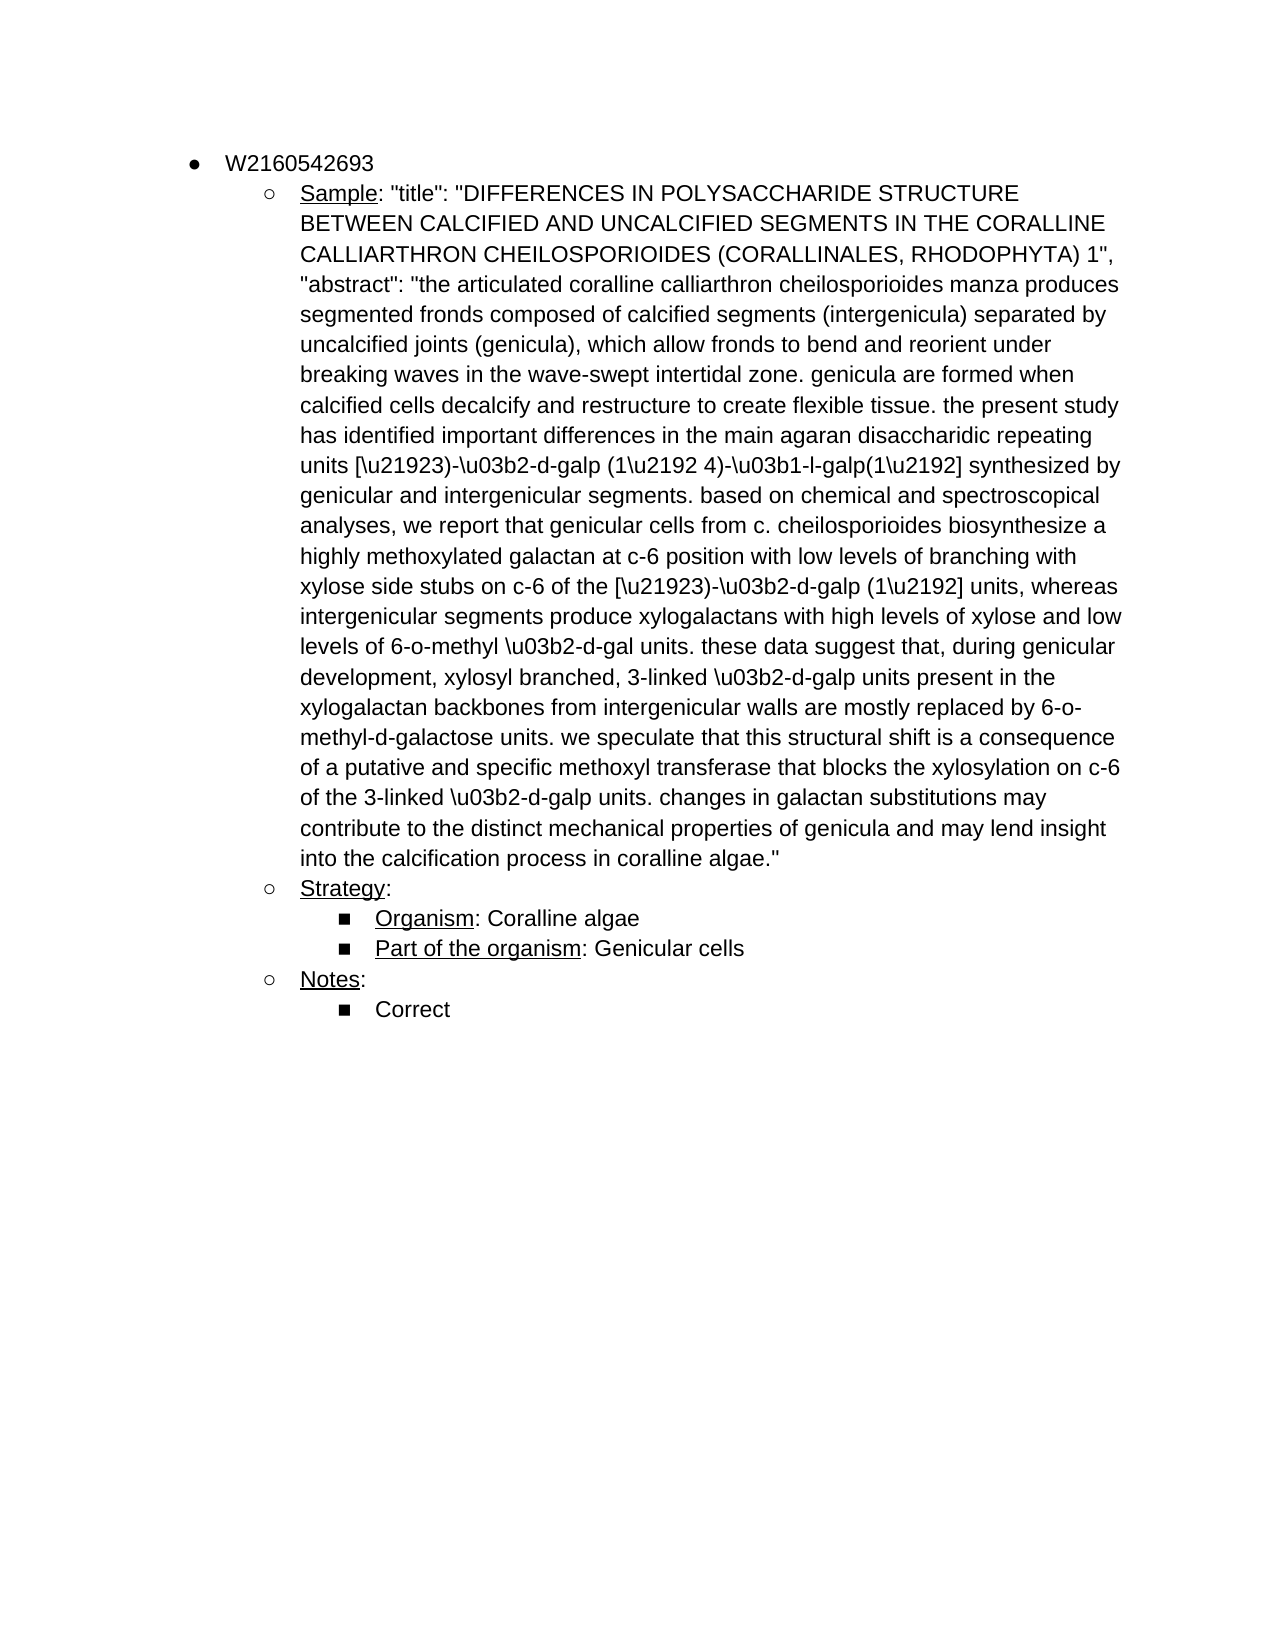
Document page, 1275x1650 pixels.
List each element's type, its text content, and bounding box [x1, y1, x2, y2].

list W2160542693 [187, 150, 1125, 176]
list Correct [337, 996, 1125, 1022]
list Sample: "title": "DIFFERENCES IN POLYSACCHARIDE STRUCTURE BETWEEN CALCIFIED AND UNCALCIFIED SEGMENTS IN THE CORALLINE CALLIARTHRON CHEILOSPORIOIDES (CORALLINALES, RHODOPHYTA) 1", "abstract": "the articulated coralline calliarthron cheilosporioides manza produces segmented fronds composed of calcified segments (intergenicula) separated by uncalcified joints (genicula), which allow fronds to bend and reorient under breaking waves in the wave-swept intertidal zone. genicula are formed when calcified cells decalcify and restructure to create flexible tissue. the present study has identified important differences in the main agaran disaccharidic repeating units [\u21923)-\u03b2-d-galp (1\u2192 4)-\u03b1-l-galp(1\u2192] synthesized by genicular and intergenicular segments. based on chemical and spectroscopical analyses, we report that genicular cells from c. cheilosporioides biosynthesize a highly methoxylated galactan at c-6 position with low levels of branching with xylose side stubs on c-6 of the [\u21923)-\u03b2-d-galp (1\u2192] units, whereas intergenicular segments produce xylogalactans with high levels of xylose and low levels of 6-o-methyl \u03b2-d-gal units. these data suggest that, during genicular development, xylosyl branched, 3-linked \u03b2-d-galp units present in the xylogalactan backbones from intergenicular walls are mostly replaced by 6-o-methyl-d-galactose units. we speculate that this structural shift is a consequence of a putative and specific methoxyl transferase that blocks the xylosylation on c-6 of the 3-linked \u03b2-d-galp units. changes in galactan substitutions may contribute to the distinct mechanical properties of genicula and may lend insight into the calcification process in coralline algae." [262, 180, 1125, 871]
list Notes: [262, 966, 1125, 992]
list Organism: Coralline algae [337, 905, 1125, 932]
list Strategy: [262, 875, 1125, 901]
list Part of the organism: Genicular cells [337, 935, 1125, 962]
